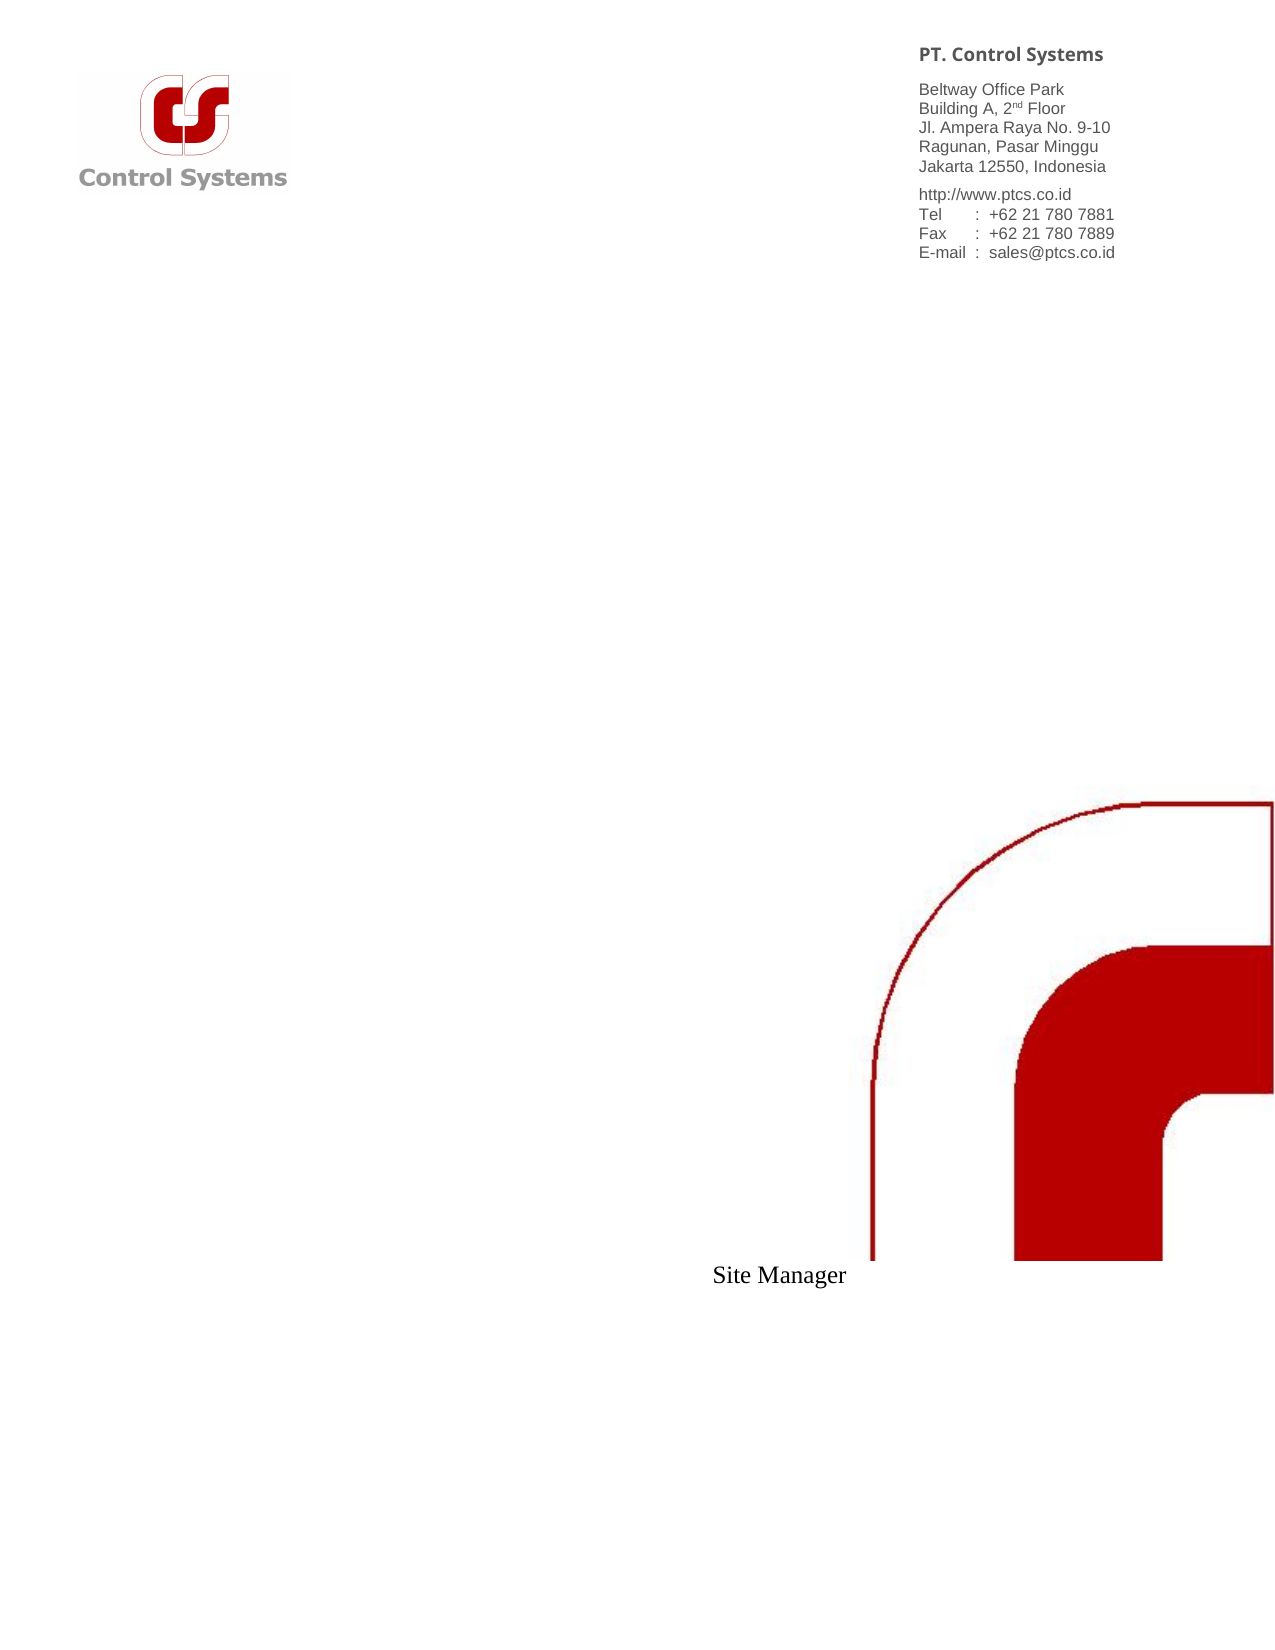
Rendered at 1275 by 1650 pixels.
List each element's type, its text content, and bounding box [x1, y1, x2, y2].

picture [75, 261, 1275, 1261]
picture [75, 71, 293, 195]
text Site Manager [112, 1261, 1200, 1289]
